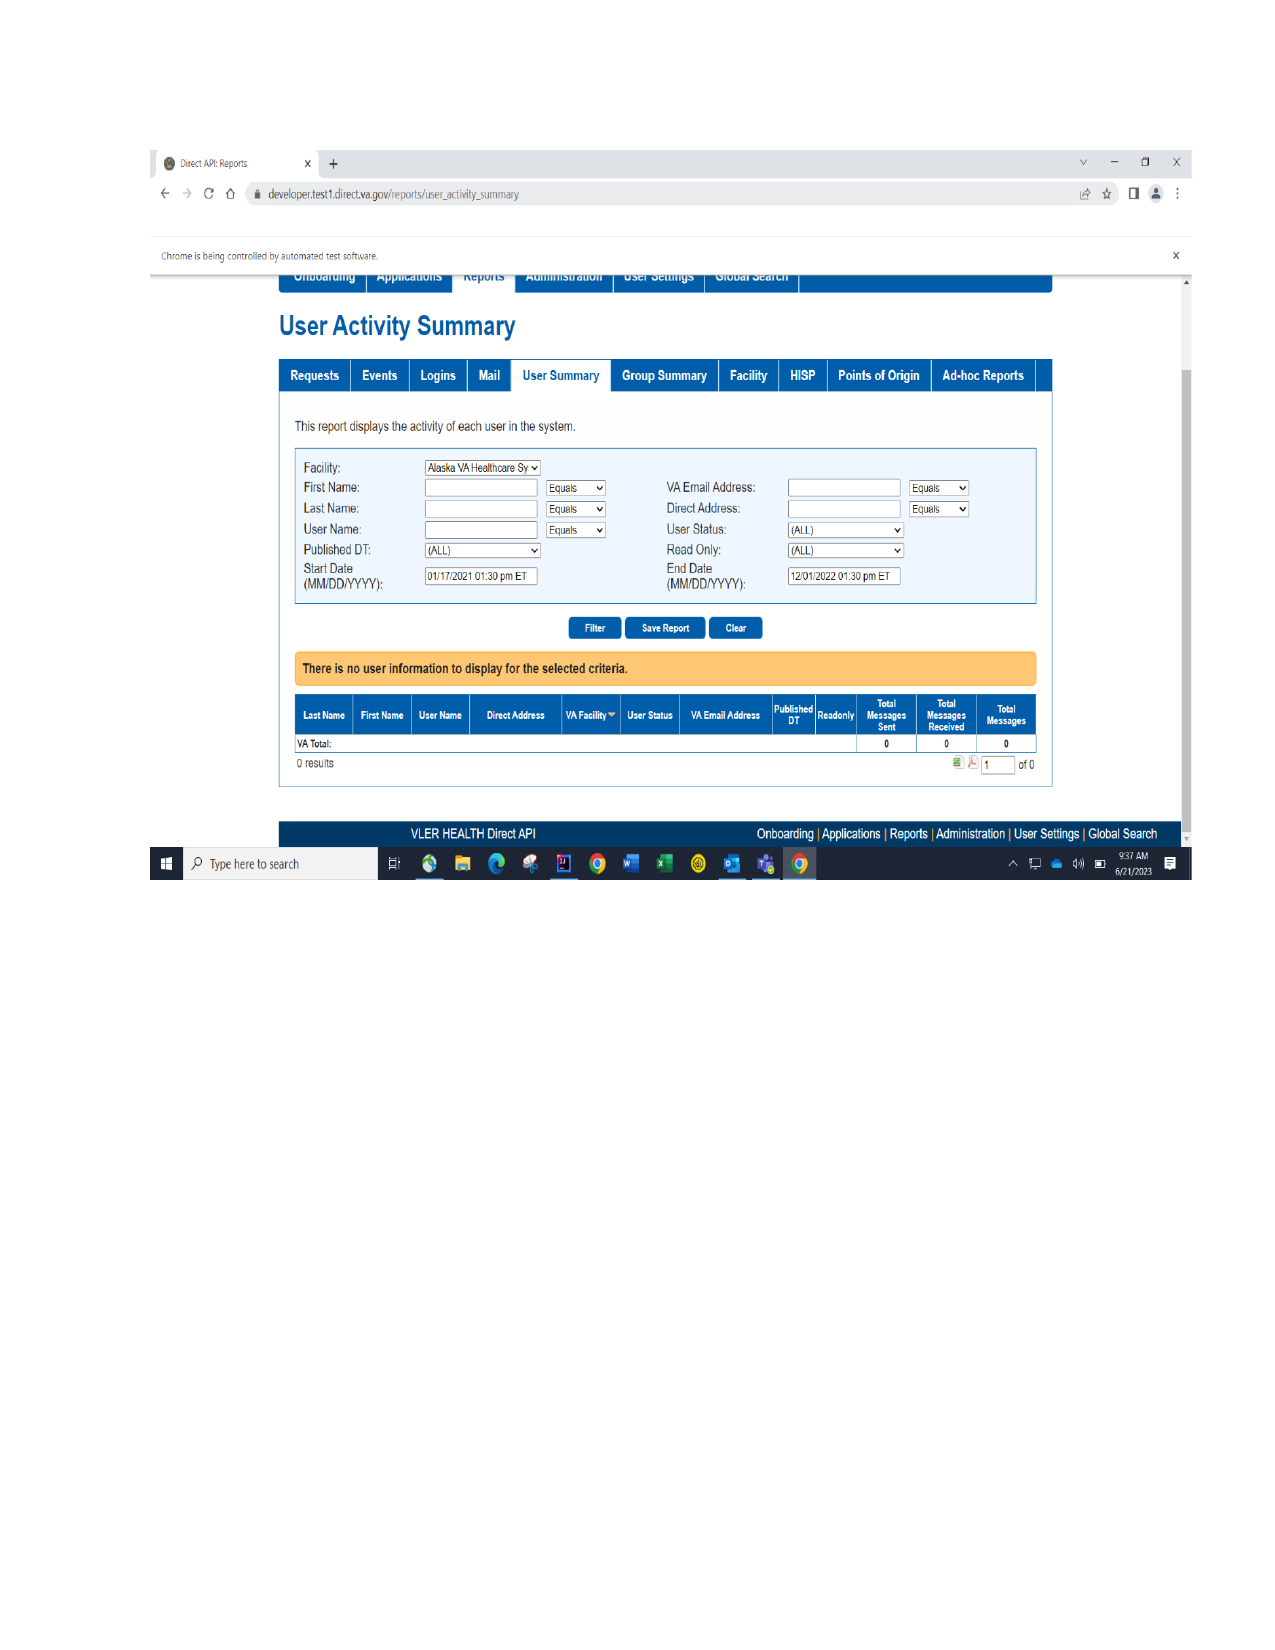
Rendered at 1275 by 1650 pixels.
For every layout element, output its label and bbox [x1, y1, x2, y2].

picture [150, 150, 1192, 880]
